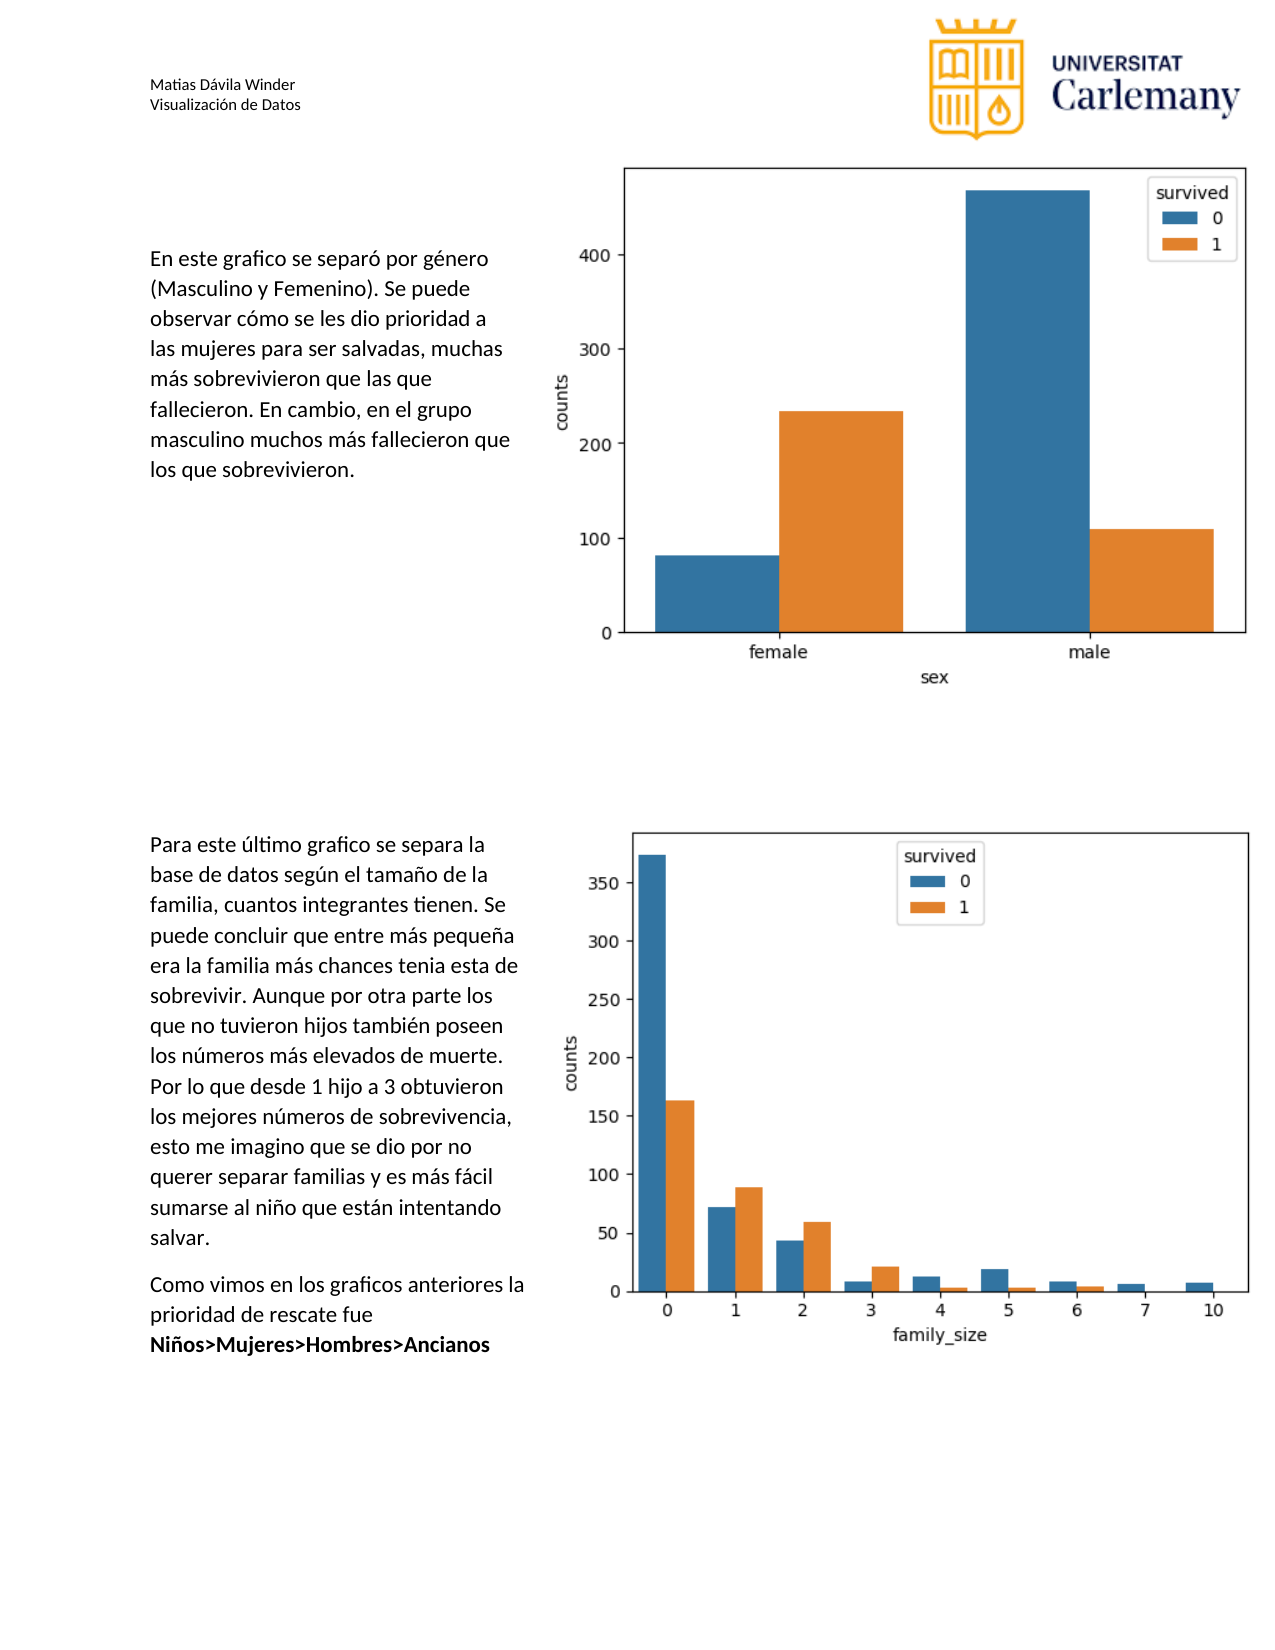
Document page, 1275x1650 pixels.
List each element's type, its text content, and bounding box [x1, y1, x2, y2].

picture [530, 150, 1252, 691]
text Para este último grafico se separa la base de datos según el tamaño de la familia, cuantos integrantes tienen. Se puede concluir que entre más pequeña era la familia más chances tenia esta de sobrevivir. Aunque por otra parte los que no tuvieron hijos también poseen los números más elevados de muerte. Por lo que desde 1 hijo a 3 obtuvieron los mejores números de sobrevivencia, esto me imagino que se dio por no querer separar familias y es más fácil sumarse al niño que están intentando salvar. [150, 830, 548, 1251]
picture [548, 819, 1252, 1356]
text Como vimos en los graficos anteriores la prioridad de rescate fue Niños>Mujeres>Hombres>Ancianos [150, 1270, 1125, 1358]
picture [900, 7, 1252, 148]
text En este grafico se separó por género (Masculino y Femenino). Se puede observar cómo se les dio prioridad a las mujeres para ser salvadas, muchas más sobrevivieron que las que fallecieron. En cambio, en el grupo masculino muchos más fallecieron que los que sobrevivieron. [150, 244, 530, 483]
